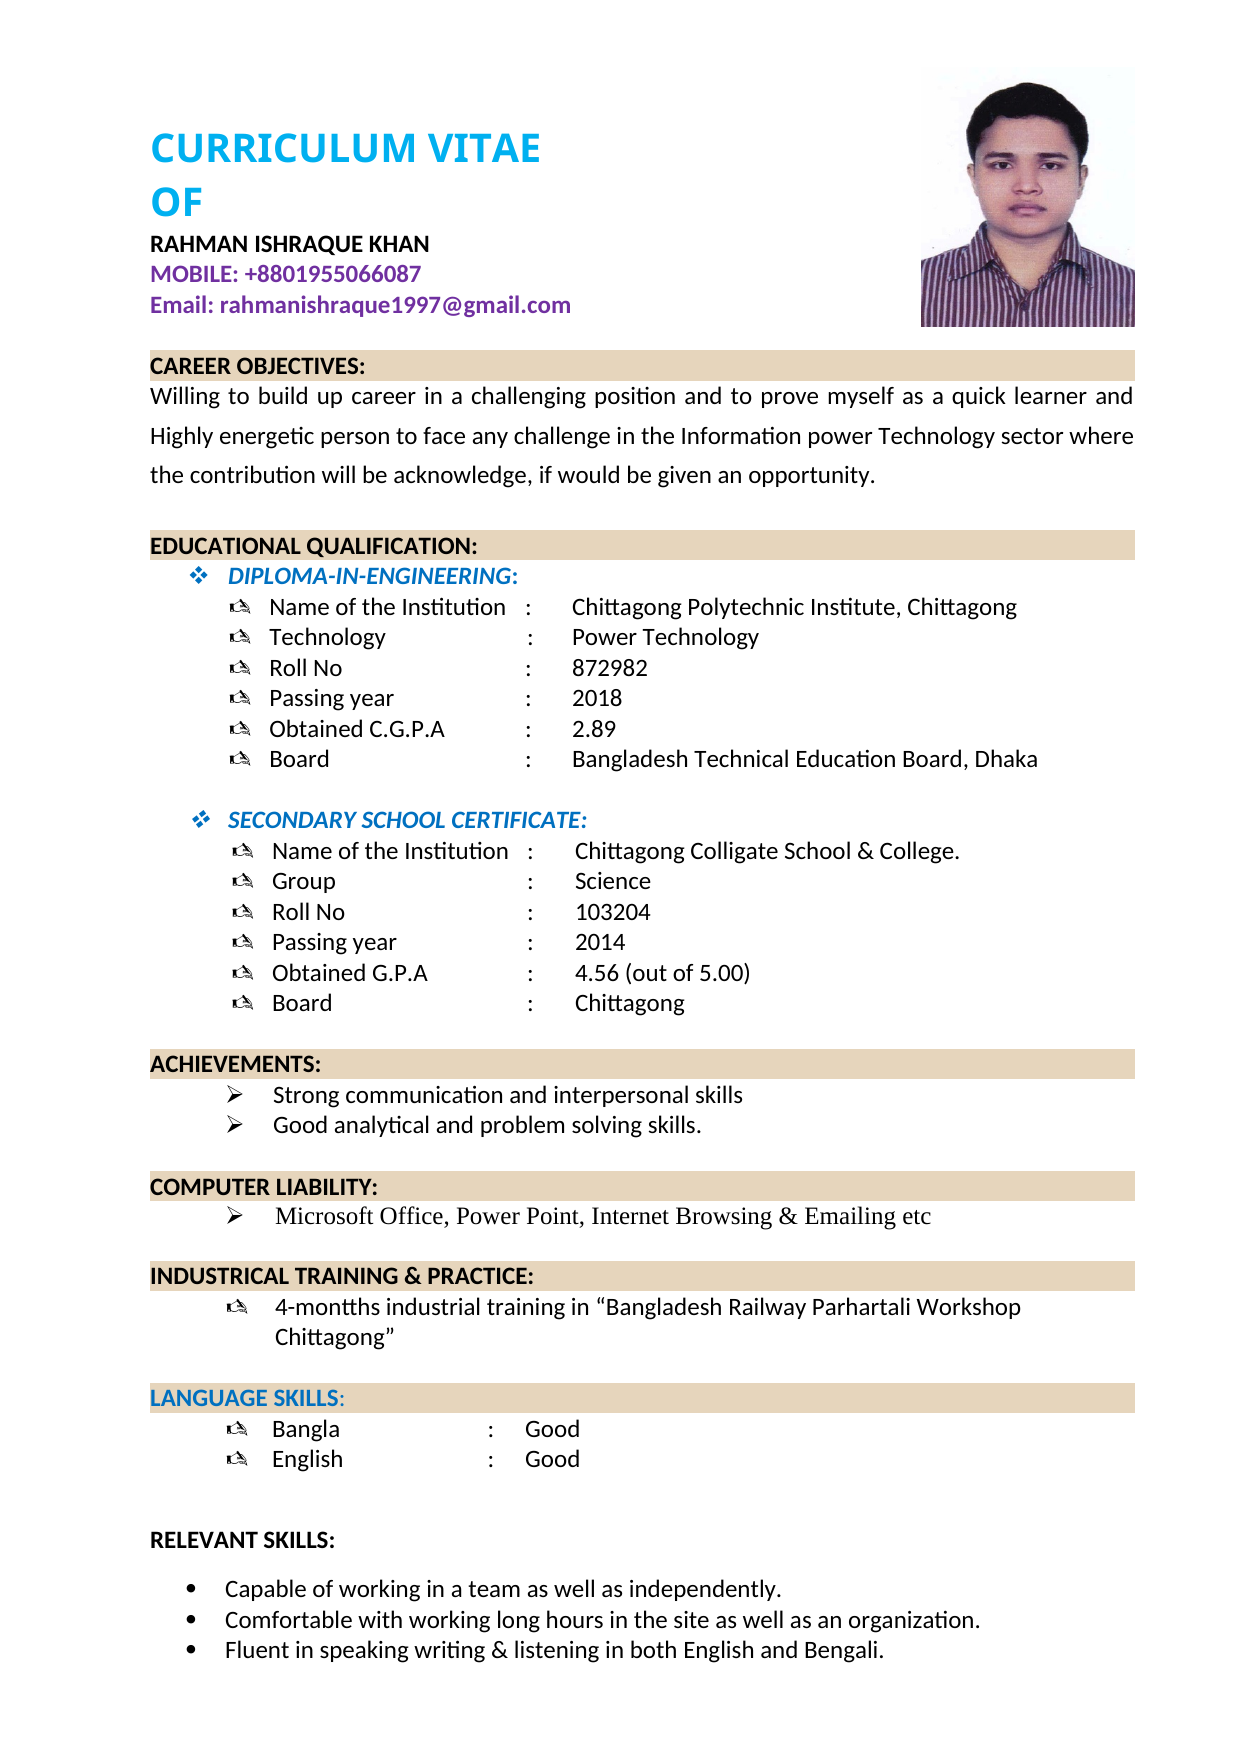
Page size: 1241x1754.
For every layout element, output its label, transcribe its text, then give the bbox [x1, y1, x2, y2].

list Passing year : 2018 [228, 682, 1135, 713]
text OF [150, 174, 921, 228]
text RAHMAN ISHRAQUE KHAN [150, 228, 921, 258]
list Board : Bangladesh Technical Education Board, Dhaka [228, 743, 1135, 774]
list Group : Science [231, 866, 1135, 896]
list Passing year : 2014 [231, 927, 1135, 957]
text Email: rahmanishraque1997@gmail.com [150, 289, 921, 319]
list Capable of working in a team as well as independently. [187, 1573, 1135, 1604]
text CURRICULUM VITAE [150, 120, 921, 174]
text RELEVANT SKILLS: [150, 1524, 1135, 1554]
list Obtained C.G.P.A : 2.89 [228, 713, 1135, 743]
list Board : Chittagong [231, 988, 1135, 1018]
list Name of the Institution : Chittagong Colligate School & College. [231, 835, 1135, 866]
text LANGUAGE SKILLS: [150, 1383, 1135, 1413]
list DIPLOMA-IN-ENGINEERING: [187, 560, 1135, 591]
text EDUCATIONAL QUALIFICATION: [150, 530, 1135, 560]
picture [921, 67, 1135, 327]
list Strong communication and interpersonal skills [225, 1079, 1135, 1110]
text COMPUTER LIABILITY: [150, 1171, 1135, 1201]
list Bangla : Good [225, 1413, 1135, 1444]
text ACHIEVEMENTS: [150, 1049, 1135, 1079]
list Comfortable with working long hours in the site as well as an organization. [187, 1604, 1135, 1634]
list Technology : Power Technology [228, 621, 1135, 652]
text INDUSTRICAL TRAINING & PRACTICE: [150, 1261, 1135, 1291]
text CAREER OBJECTIVES: [150, 350, 1135, 381]
list Roll No : 103204 [231, 896, 1135, 927]
list Obtained G.P.A : 4.56 (out of 5.00) [231, 957, 1135, 988]
list 4-montths industrial training in “Bangladesh Railway Parhartali Workshop Chittagong” [225, 1291, 1135, 1352]
list Microsoft Office, Power Point, Internet Browsing & Emailing etc [225, 1201, 1135, 1230]
list Fluent in speaking writing & listening in both English and Bengali. [187, 1634, 1135, 1665]
list Name of the Institution : Chittagong Polytechnic Institute, Chittagong [228, 591, 1135, 621]
text Willing to build up career in a challenging position and to prove myself as a quick learner and Highly energetic person to face any challenge in the Information power Technology sector where the contribution will be acknowledge, if would be given an opportunity. [150, 381, 1135, 490]
list Roll No : 872982 [228, 652, 1135, 682]
list English : Good [225, 1444, 1135, 1474]
list SECONDARY SCHOOL CERTIFICATE: [187, 804, 1135, 835]
text MOBILE: +8801955066087 [150, 258, 921, 289]
list Good analytical and problem solving skills. [225, 1110, 1135, 1140]
